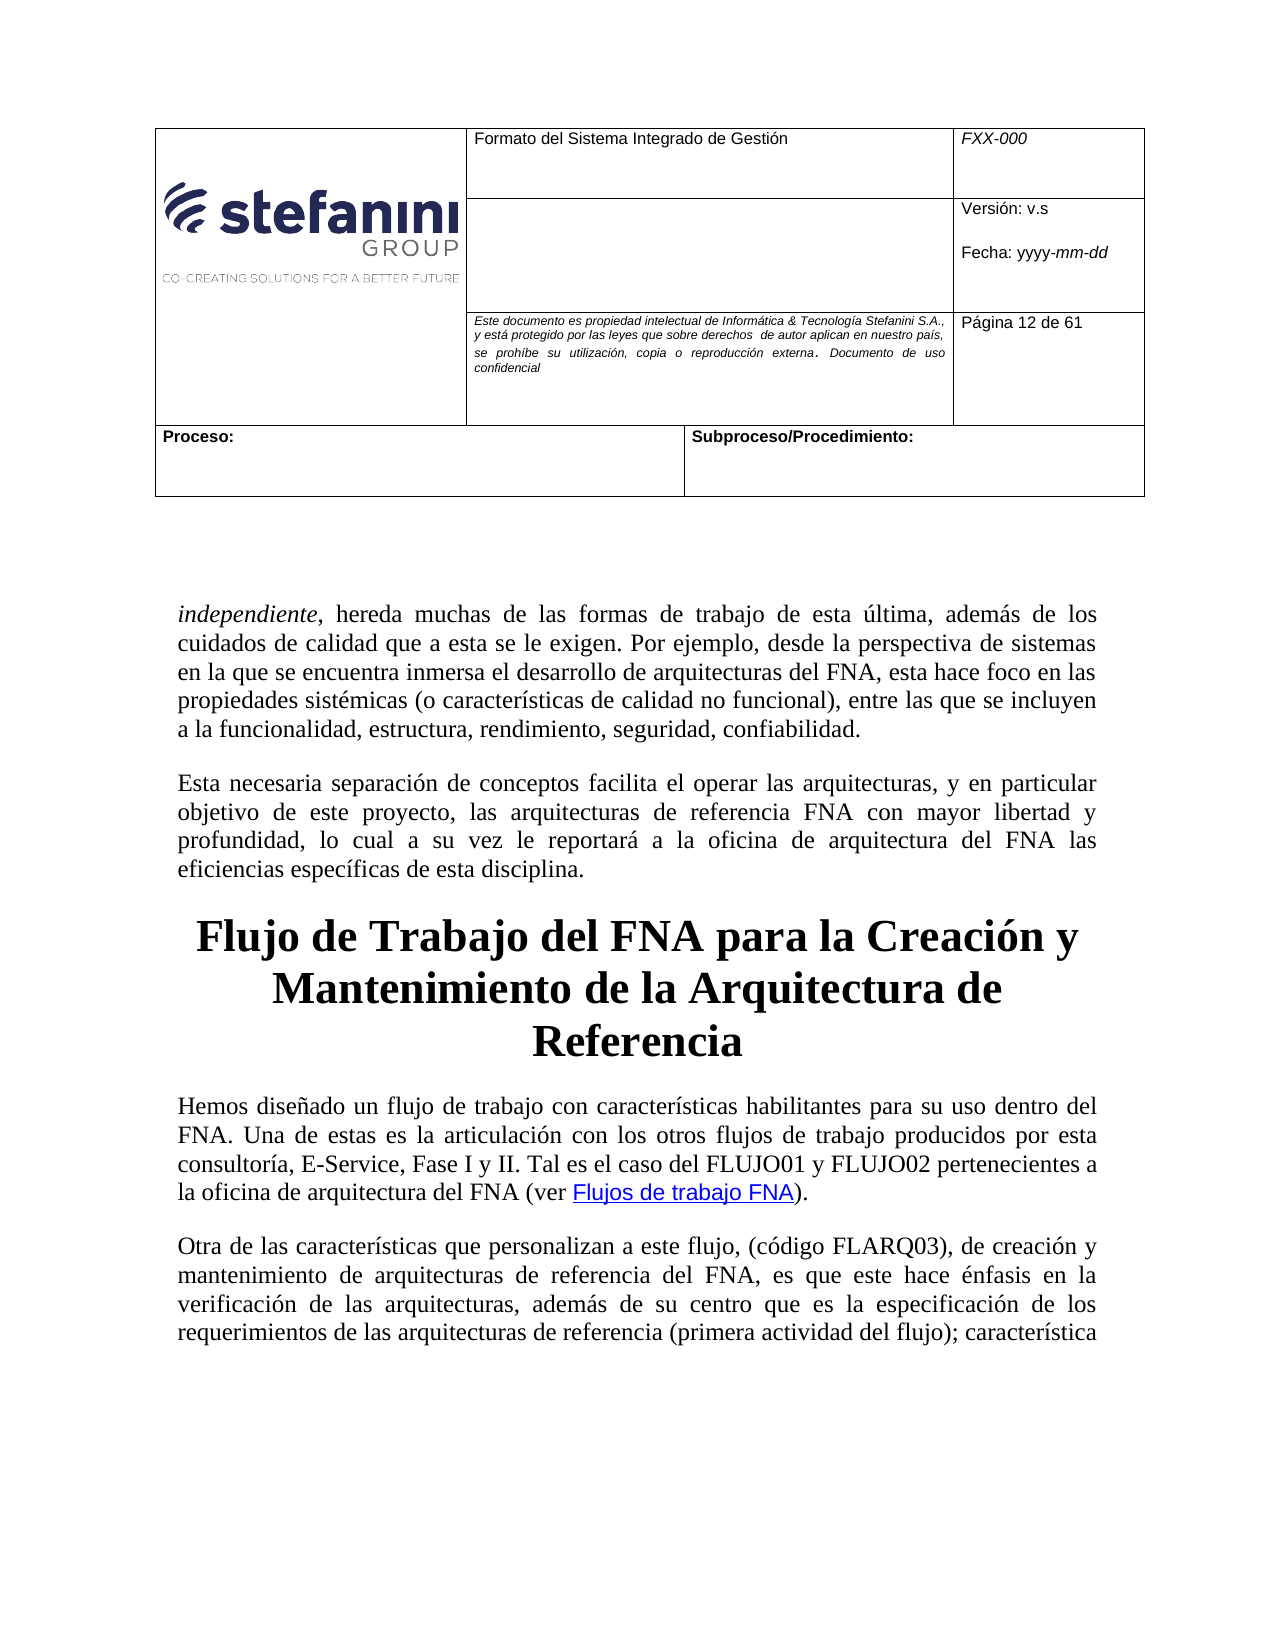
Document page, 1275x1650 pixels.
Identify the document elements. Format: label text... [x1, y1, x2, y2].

text Otra de las características que personalizan a este flujo, (código FLARQ03), de creación y mantenimiento de arquitecturas de referencia del FNA, es que este hace énfasis en la verificación de las arquitecturas, además de su centro que es la especificación de los requerimientos de las arquitecturas de referencia (primera actividad del flujo); característica aquella dirigida a enfrentar las problemáticas que evitan que la arquitectura se vuelva irrelevante dentro de la empresa. [177, 1231, 1098, 1346]
text Hemos diseñado un flujo de trabajo con características habilitantes para su uso dentro del FNA. Una de estas es la articulación con los otros flujos de trabajo producidos por esta consultoría, E-Service, Fase I y II. Tal es el caso del FLUJO01 y FLUJO02 pertenecientes a la oficina de arquitectura del FNA (ver Flujos de trabajo FNA). [177, 1091, 1098, 1206]
subtitle Flujo de Trabajo del FNA para la Creación y Mantenimiento de la Arquitectura de Referencia [177, 908, 1098, 1066]
text Sin perjuicio de esta separación que establecemos para el trabajo de este proyecto, la gestión y desarrollo de arquitecturas de referencias (en adelante arquitectura de referencia FNA, que incluye en el alcance de este proyecto a servicios SOA, herramientas de software y componentes), por estar inmersa en la disciplina de ingeniería de sistemas, aunque independiente, hereda muchas de las formas de trabajo de esta última, además de los cuidados de calidad que a esta se le exigen. Por ejemplo, desde la perspectiva de sistemas en la que se encuentra inmersa el desarrollo de arquitecturas del FNA, esta hace foco en las propiedades sistémicas (o características de calidad no funcional), entre las que se incluyen a la funcionalidad, estructura, rendimiento, seguridad, confiabilidad. [177, 599, 1098, 743]
picture [162, 182, 460, 286]
text Esta necesaria separación de conceptos facilita el operar las arquitecturas, y en particular objetivo de este proyecto, las arquitecturas de referencia FNA con mayor libertad y profundidad, lo cual a su vez le reportará a la oficina de arquitectura del FNA las eficiencias específicas de esta disciplina. [177, 768, 1098, 883]
